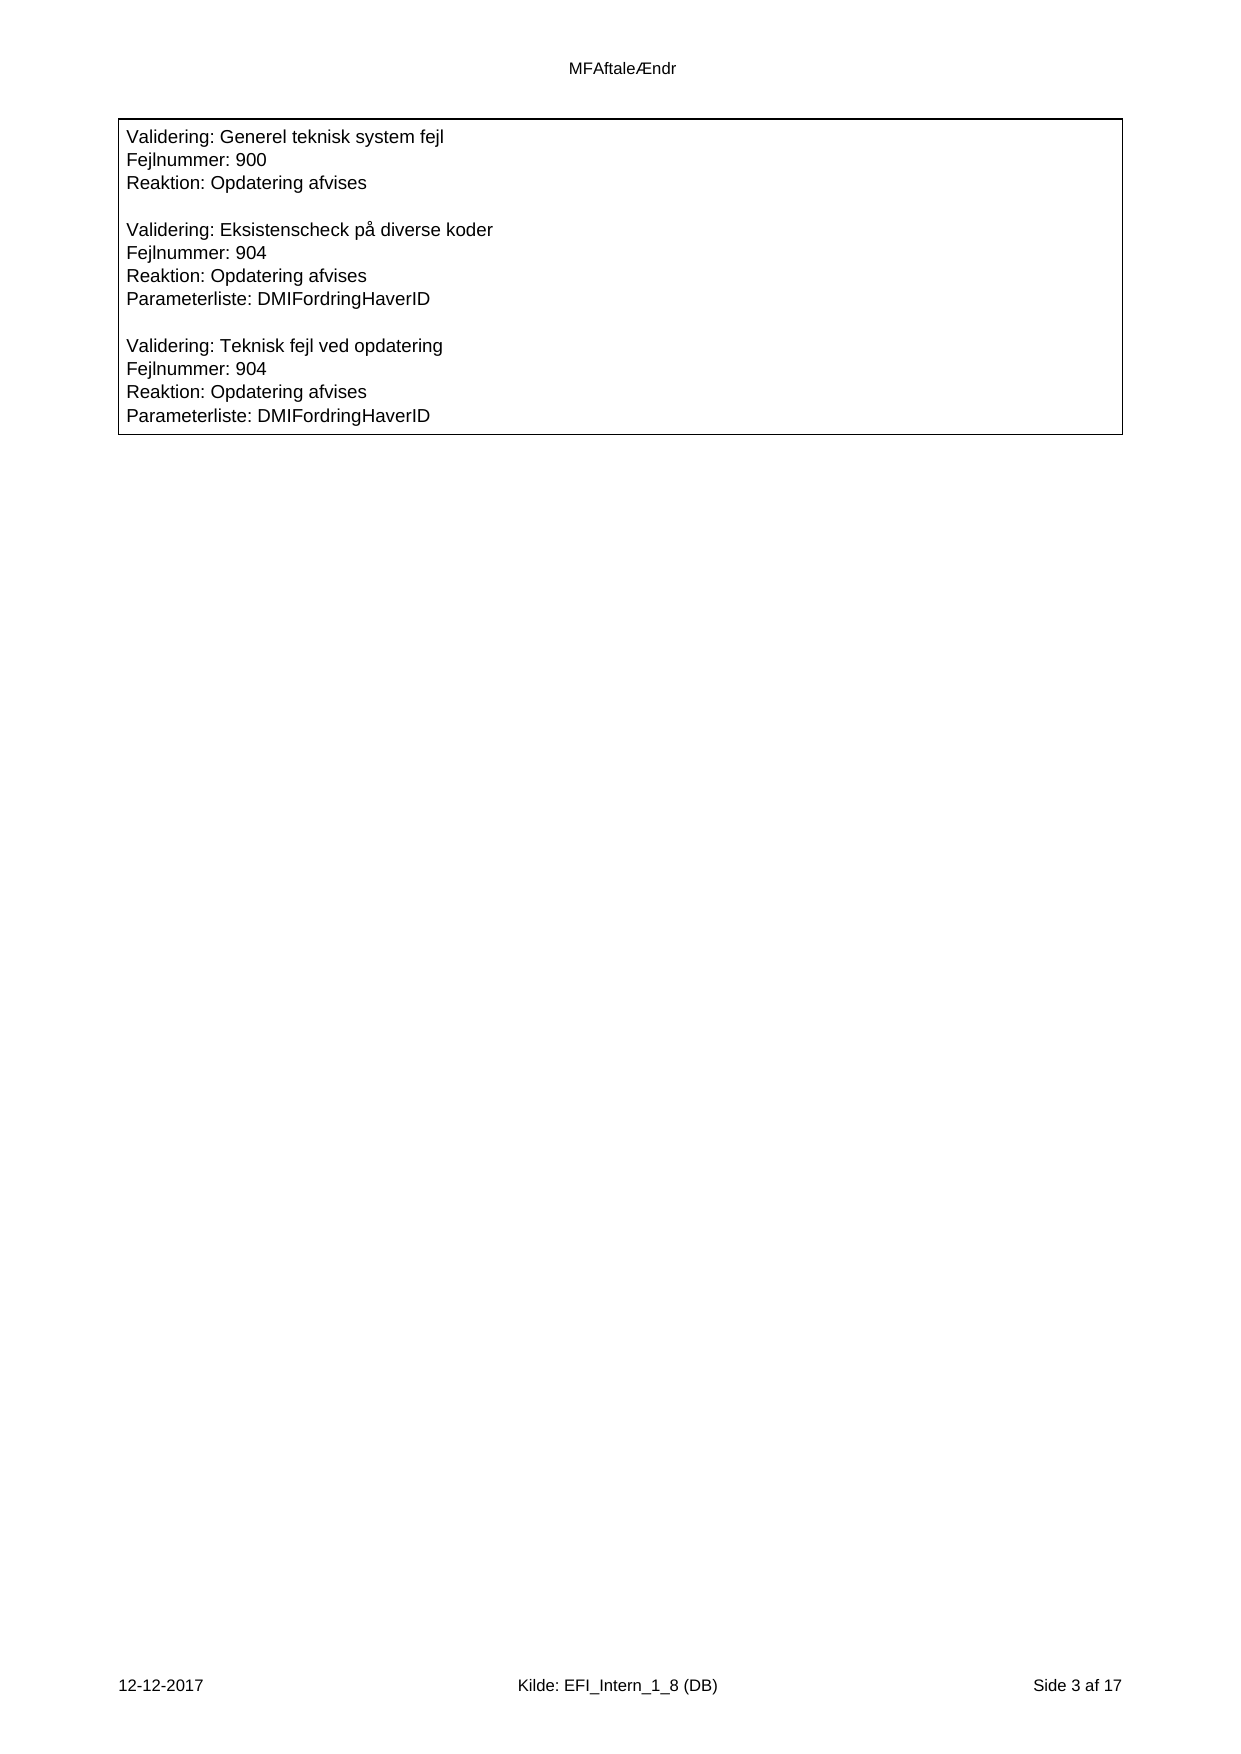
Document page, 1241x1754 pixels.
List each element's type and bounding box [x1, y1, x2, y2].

table_cell [119, 120, 1122, 434]
